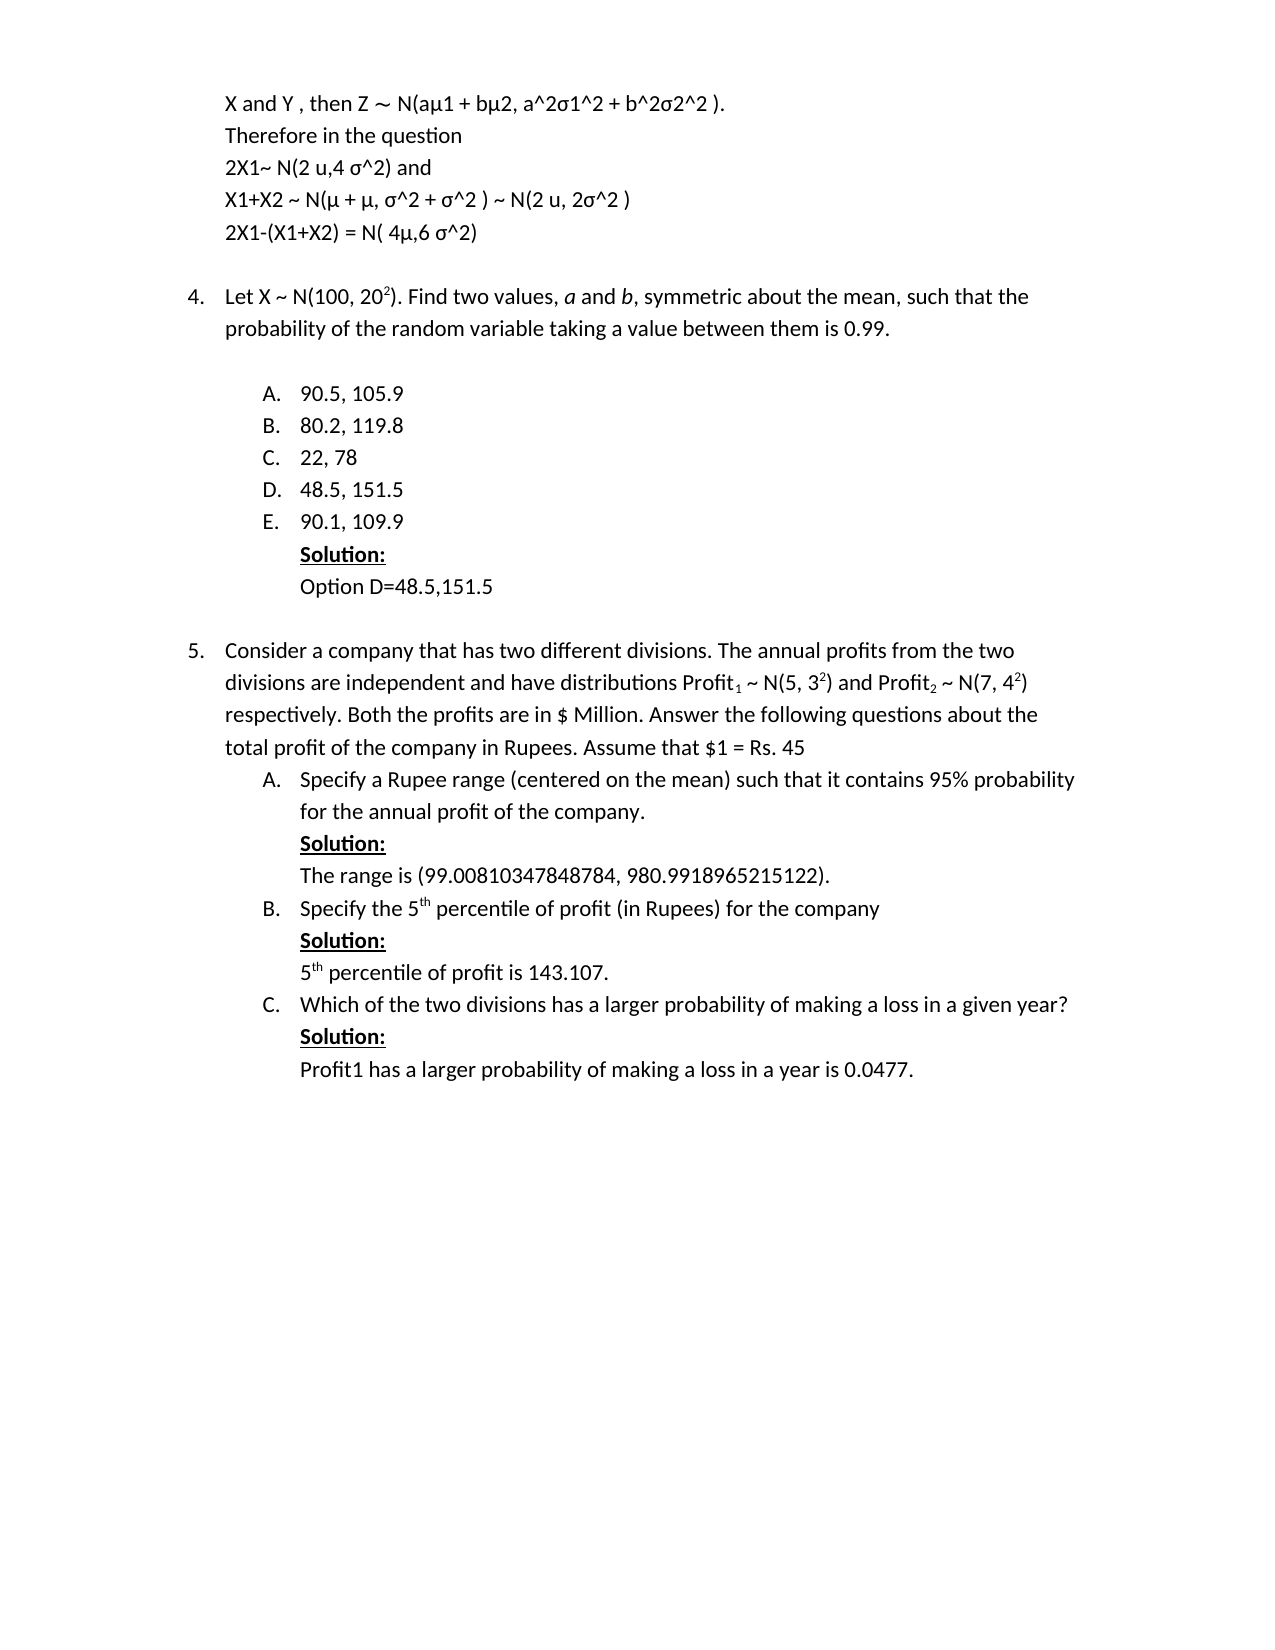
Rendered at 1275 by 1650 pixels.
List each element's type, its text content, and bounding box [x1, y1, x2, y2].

list 90.5, 105.9 [262, 379, 1087, 407]
text Solution: [300, 540, 1087, 568]
list 22, 78 [262, 443, 1087, 471]
text Option D=48.5,151.5 [300, 572, 1087, 600]
text X1+X2 ~ N(µ + µ, σ^2 + σ^2 ) ~ N(2 u, 2σ^2 ) [225, 186, 1087, 214]
text 2X1~ N(2 u,4 σ^2) and [225, 153, 1087, 181]
list Consider a company that has two different divisions. The annual profits from the two divisions are independent and have distributions Profit1 ~ N(5, 32) and Profit2 ~ N(7, 42) respectively. Both the profits are in $ Million. Answer the following questions about the total profit of the company in Rupees. Assume that $1 = Rs. 45 [187, 636, 1087, 761]
text Solution: [300, 1022, 1087, 1051]
list Which of the two divisions has a larger probability of making a loss in a given year? [262, 990, 1087, 1018]
text Profit1 has a larger probability of making a loss in a year is 0.0477. [300, 1055, 1087, 1083]
text Solution: [300, 829, 1087, 857]
text Therefore in the question [225, 121, 1087, 149]
text The range is (99.00810347848784, 980.9918965215122). [300, 862, 1087, 889]
text 5th percentile of profit is 143.107. [300, 958, 1087, 986]
list Let X ~ N(100, 202). Find two values, a and b, symmetric about the mean, such that the probability of the random variable taking a value between them is 0.99. [187, 282, 1087, 342]
text 2X1-(X1+X2) = N( 4µ,6 σ^2) [225, 218, 1087, 246]
text Solution: [300, 926, 1087, 954]
list 48.5, 151.5 [262, 475, 1087, 503]
text X and Y , then Z ∼ N(aµ1 + bµ2, a^2σ1^2 + b^2σ2^2 ). [225, 89, 1087, 117]
list Specify a Rupee range (centered on the mean) such that it contains 95% probability for the annual profit of the company. [262, 765, 1087, 825]
list 90.1, 109.9 [262, 507, 1087, 536]
list Specify the 5th percentile of profit (in Rupees) for the company [262, 894, 1087, 922]
list 80.2, 119.8 [262, 411, 1087, 439]
